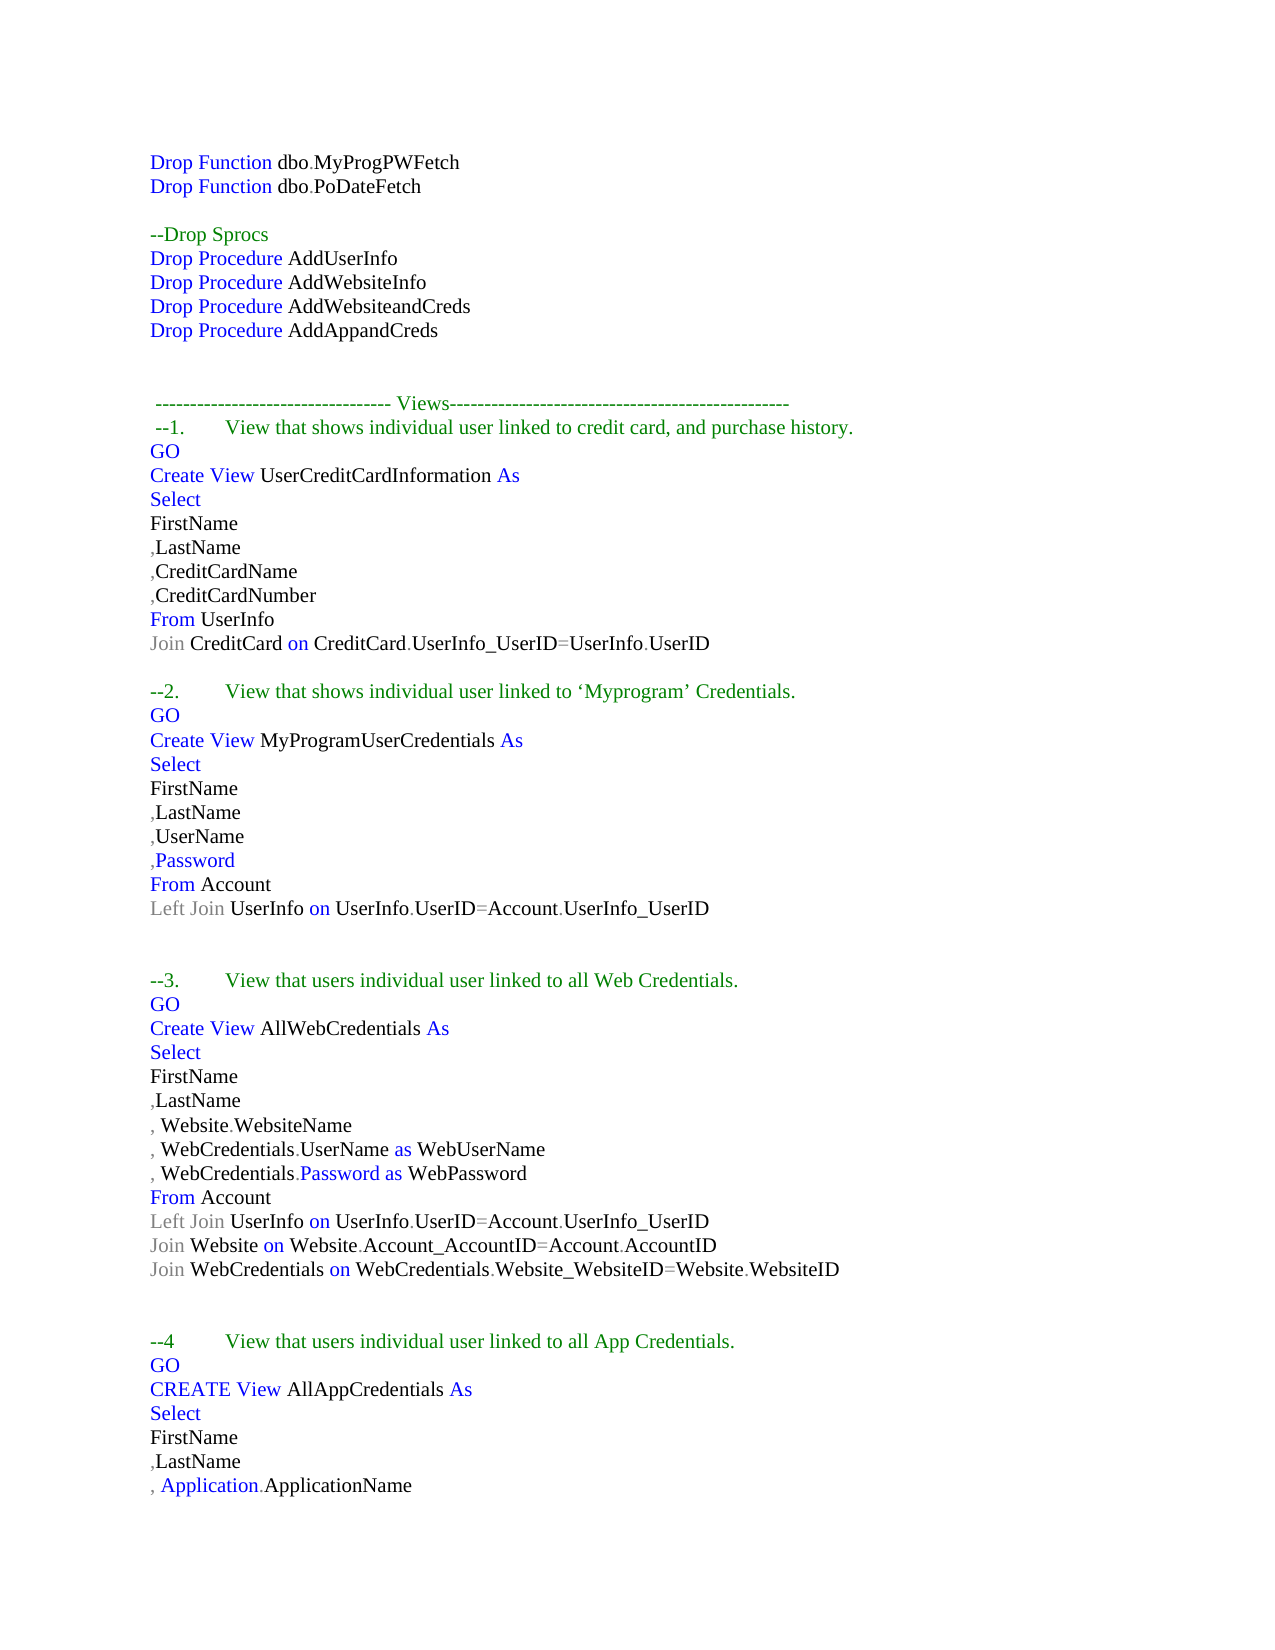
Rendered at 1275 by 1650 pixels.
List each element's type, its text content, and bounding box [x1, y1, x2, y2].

text Create View UserCreditCardInformation As [150, 463, 1125, 487]
text GO [150, 439, 1125, 463]
text Join CreditCard on CreditCard.UserInfo_UserID=UserInfo.UserID [150, 631, 1125, 655]
text Drop Function dbo.PoDateFetch [150, 174, 1125, 198]
text From Account [150, 1185, 1125, 1209]
text ,LastName [150, 800, 1125, 824]
text --2. View that shows individual user linked to ‘Myprogram’ Credentials. [150, 679, 1125, 703]
text From Account [150, 872, 1125, 896]
text Join Website on Website.Account_AccountID=Account.AccountID [150, 1233, 1125, 1257]
text Drop Procedure AddAppandCreds [150, 318, 1125, 342]
text Select [150, 1040, 1125, 1064]
text Create View AllWebCredentials As [150, 1016, 1125, 1040]
text GO [150, 992, 1125, 1016]
text ---------------------------------- Views------------------------------------------------- [150, 391, 1125, 415]
text Left Join UserInfo on UserInfo.UserID=Account.UserInfo_UserID [150, 896, 1125, 920]
text --Drop Sprocs [150, 222, 1125, 246]
text FirstName [150, 776, 1125, 800]
text Join WebCredentials on WebCredentials.Website_WebsiteID=Website.WebsiteID [150, 1257, 1125, 1281]
text , Application.ApplicationName [150, 1473, 1125, 1497]
text Select [150, 487, 1125, 511]
text GO [150, 1353, 1125, 1377]
text --1. View that shows individual user linked to credit card, and purchase history. [150, 415, 1125, 439]
text ,LastName [150, 1449, 1125, 1473]
text ,CreditCardName [150, 559, 1125, 583]
text Left Join UserInfo on UserInfo.UserID=Account.UserInfo_UserID [150, 1209, 1125, 1233]
text FirstName [150, 1064, 1125, 1088]
text Drop Procedure AddUserInfo [150, 246, 1125, 270]
text ,UserName [150, 824, 1125, 848]
text From UserInfo [150, 607, 1125, 631]
text FirstName [150, 1425, 1125, 1449]
text Drop Function dbo.MyProgPWFetch [150, 150, 1125, 174]
text ,LastName [150, 1088, 1125, 1112]
text ,Password [150, 848, 1125, 872]
text FirstName [150, 511, 1125, 535]
text Select [150, 752, 1125, 776]
text , WebCredentials.Password as WebPassword [150, 1161, 1125, 1185]
text Drop Procedure AddWebsiteInfo [150, 270, 1125, 294]
text --3. View that users individual user linked to all Web Credentials. [150, 968, 1125, 992]
text ,CreditCardNumber [150, 583, 1125, 607]
text --4 View that users individual user linked to all App Credentials. [150, 1329, 1125, 1353]
text Drop Procedure AddWebsiteandCreds [150, 294, 1125, 318]
text Create View MyProgramUserCredentials As [150, 727, 1125, 752]
text , WebCredentials.UserName as WebUserName [150, 1137, 1125, 1161]
text ,LastName [150, 535, 1125, 559]
text Select [150, 1401, 1125, 1425]
text , Website.WebsiteName [150, 1112, 1125, 1137]
text GO [150, 703, 1125, 727]
text CREATE View AllAppCredentials As [150, 1377, 1125, 1401]
